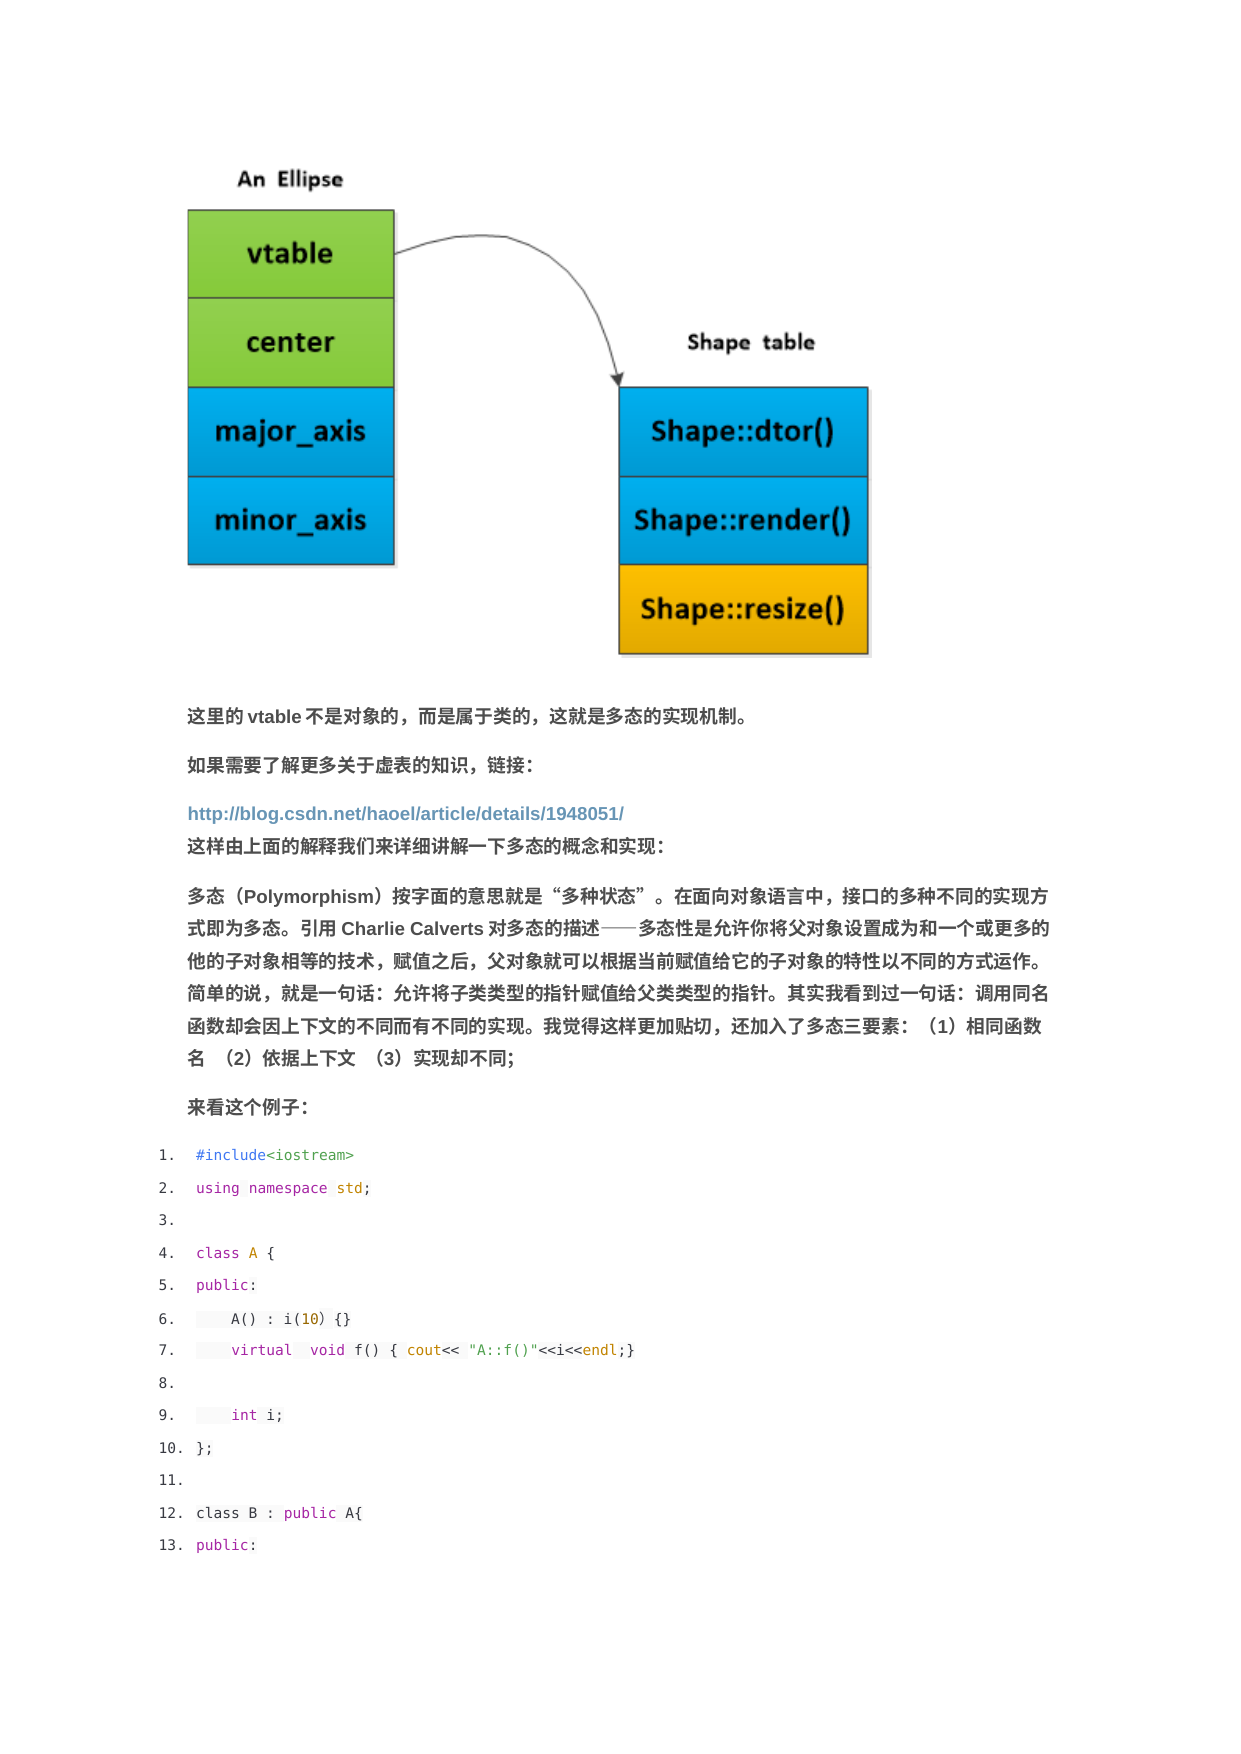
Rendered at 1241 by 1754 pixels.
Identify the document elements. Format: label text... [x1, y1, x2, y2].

list public: [158, 1529, 1053, 1562]
list public: [158, 1269, 1053, 1302]
text http://blog.csdn.net/haoel/article/details/1948051/ [187, 797, 1053, 829]
list using namespace std; [158, 1172, 1053, 1204]
list #include<iostream> [158, 1139, 1053, 1172]
text 如果需要了解更多关于虚表的知识，链接： [187, 748, 1053, 780]
text 这样由上面的解释我们来详细讲解一下多态的概念和实现： [187, 829, 1053, 862]
list class A { [158, 1237, 1053, 1269]
text 来看这个例子： [187, 1090, 1053, 1123]
text 多态（Polymorphism）按字面的意思就是“多种状态”。在面向对象语言中，接口的多种不同的实现方式即为多态。引用Charlie Calverts对多态的描述——多态性是允许你将父对象设置成为和一个或更多的他的子对象相等的技术，赋值之后，父对象就可以根据当前赋值给它的子对象的特性以不同的方式运作。简单的说，就是一句话：允许将子类类型的指针赋值给父类类型的指针。其实我看到过一句话：调用同名函数却会因上下文的不同而有不同的实现。我觉得这样更加贴切，还加入了多态三要素：（1）相同函数名 （2）依据上下文 （3）实现却不同； [187, 879, 1053, 1074]
list }; [158, 1432, 1053, 1464]
picture [187, 162, 872, 658]
list int i; [158, 1399, 1053, 1432]
list virtual void f() { cout<< "A::f()"<<i<<endl;} [158, 1334, 1053, 1367]
list class B : public A{ [158, 1497, 1053, 1529]
text 这里的vtable不是对象的，而是属于类的，这就是多态的实现机制。 [187, 699, 1053, 731]
list A() : i(10）{} [158, 1302, 1053, 1334]
